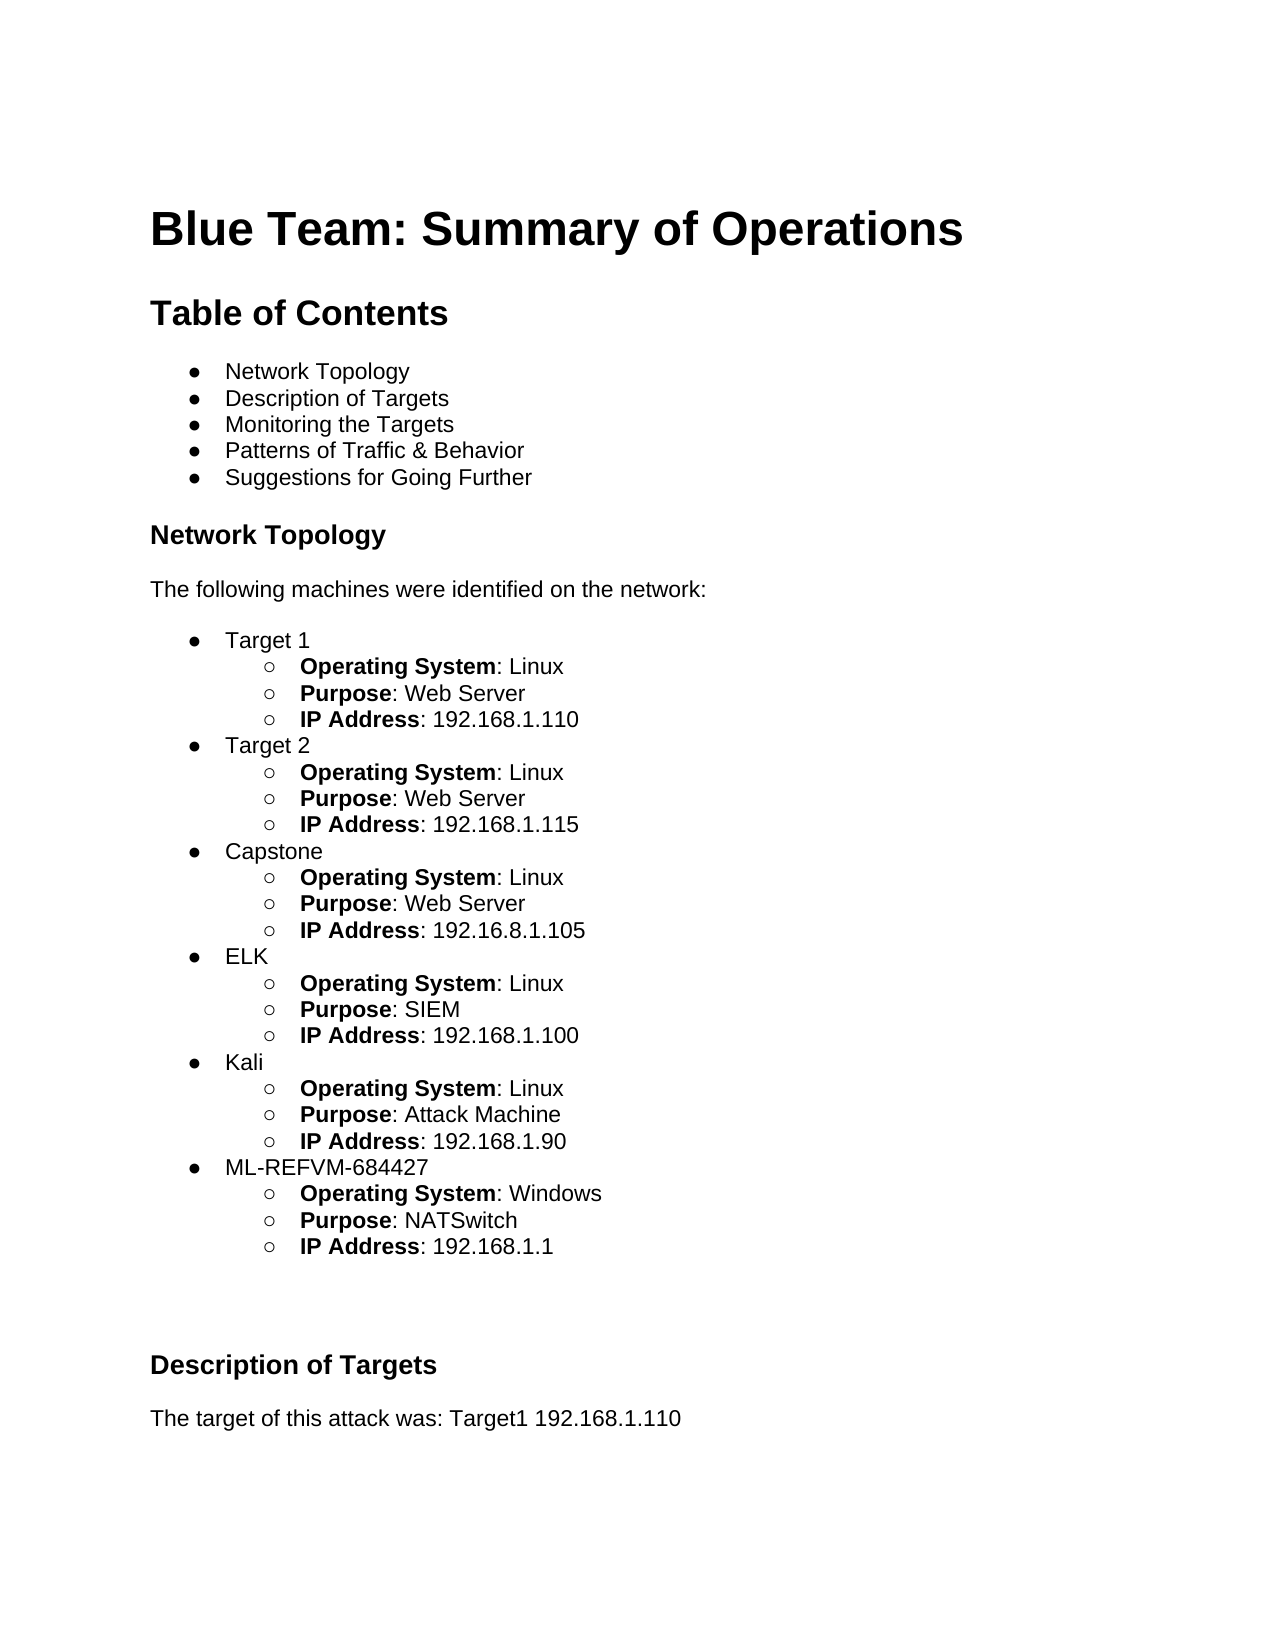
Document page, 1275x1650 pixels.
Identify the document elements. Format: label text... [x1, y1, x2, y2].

list IP Address: 192.168.1.1 [262, 1233, 1125, 1259]
list Target 2 [187, 732, 1125, 759]
list Purpose: Web Server [262, 890, 1125, 917]
text The target of this attack was: Target1 192.168.1.110 [150, 1405, 1125, 1432]
list IP Address: 192.168.1.110 [262, 706, 1125, 732]
text The following machines were identified on the network: [150, 576, 1125, 602]
list Capstone [187, 838, 1125, 864]
list Kali [187, 1048, 1125, 1075]
subtitle Blue Team: Summary of Operations [150, 200, 1125, 255]
list IP Address: 192.168.1.115 [262, 811, 1125, 838]
list Operating System: Linux [262, 1075, 1125, 1101]
list Suggestions for Going Further [187, 464, 1125, 490]
list Purpose: Attack Machine [262, 1101, 1125, 1128]
list Purpose: SIEM [262, 996, 1125, 1022]
list Operating System: Windows [262, 1180, 1125, 1207]
list Operating System: Linux [262, 653, 1125, 679]
list Operating System: Linux [262, 759, 1125, 785]
list IP Address: 192.168.1.100 [262, 1022, 1125, 1048]
list Purpose: Web Server [262, 785, 1125, 811]
list Purpose: NATSwitch [262, 1207, 1125, 1233]
list IP Address: 192.168.1.90 [262, 1128, 1125, 1154]
subtitle Description of Targets [150, 1349, 1125, 1380]
list Patterns of Traffic & Behavior [187, 437, 1125, 464]
list Network Topology [187, 358, 1125, 385]
list Operating System: Linux [262, 969, 1125, 996]
subtitle Table of Contents [150, 293, 1125, 333]
list Target 1 [187, 627, 1125, 653]
list Monitoring the Targets [187, 411, 1125, 437]
list IP Address: 192.16.8.1.105 [262, 917, 1125, 943]
list Operating System: Linux [262, 864, 1125, 890]
list Purpose: Web Server [262, 679, 1125, 706]
list Description of Targets [187, 385, 1125, 411]
list ML-REFVM-684427 [187, 1154, 1125, 1180]
subtitle Network Topology [150, 519, 1125, 551]
list ELK [187, 943, 1125, 969]
